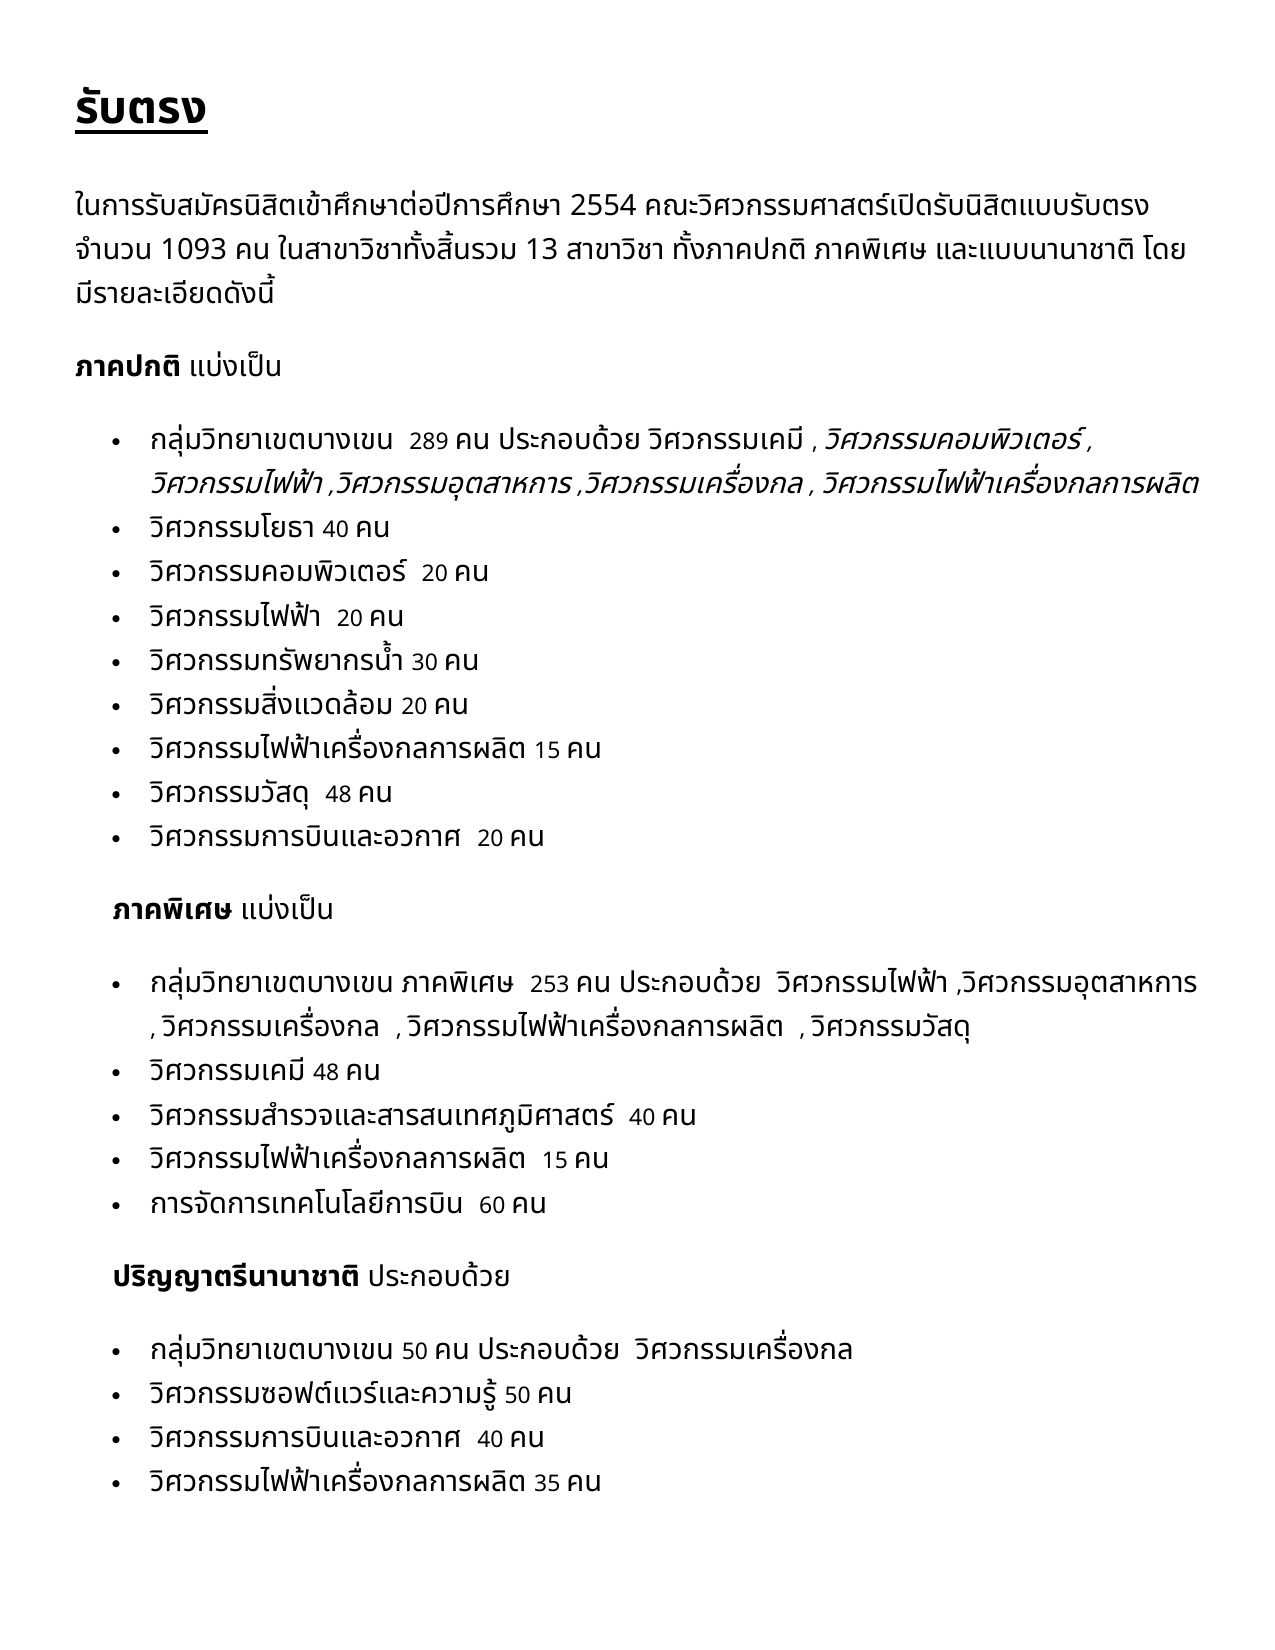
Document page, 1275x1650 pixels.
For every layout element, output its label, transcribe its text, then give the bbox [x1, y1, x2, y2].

list วิศวกรรมไฟฟ้าเครื่องกลการผลิต 35 คน [112, 1461, 1200, 1505]
list วิศวกรรมทรัพยากรน้ำ 30 คน [112, 639, 1200, 683]
list วิศวกรรมสิ่งแวดล้อม 20 คน [112, 683, 1200, 727]
list วิศวกรรมการบินและอวกาศ 20 คน [112, 815, 1200, 859]
list วิศวกรรมไฟฟ้าเครื่องกลการผลิต 15 คน [112, 1138, 1200, 1182]
list วิศวกรรมการบินและอวกาศ 40 คน [112, 1417, 1200, 1461]
list วิศวกรรมวัสดุ 48 คน [112, 771, 1200, 815]
text ภาคพิเศษ แบ่งเป็น [112, 888, 1200, 933]
list วิศวกรรมไฟฟ้า 20 คน [112, 595, 1200, 639]
list การจัดการเทคโนโลยีการบิน 60 คน [112, 1182, 1200, 1226]
list วิศวกรรมซอฟต์แวร์และความรู้ 50 คน [112, 1373, 1200, 1417]
list กลุ่มวิทยาเขตบางเขน ภาคพิเศษ 253 คน ประกอบด้วย วิศวกรรมไฟฟ้า ,วิศวกรรมอุตสาหการ , วิศวกรรมเครื่องกล , วิศวกรรมไฟฟ้าเครื่องกลการผลิต , วิศวกรรมวัสดุ [112, 962, 1200, 1050]
text ในการรับสมัครนิสิตเข้าศึกษาต่อปีการศึกษา 2554 คณะวิศวกรรมศาสตร์เปิดรับนิสิตแบบรับตรงจำนวน 1093 คน ในสาขาวิชาทั้งสิ้นรวม 13 สาขาวิชา ทั้งภาคปกติ ภาคพิเศษ และแบบนานาชาติ โดยมีรายละเอียดดังนี้ [75, 184, 1200, 316]
list กลุ่มวิทยาเขตบางเขน 289 คน ประกอบด้วย วิศวกรรมเคมี , วิศวกรรมคอมพิวเตอร์ , วิศวกรรมไฟฟ้า ,วิศวกรรมอุตสาหการ ,วิศวกรรมเครื่องกล , วิศวกรรมไฟฟ้าเครื่องกลการผลิต [112, 419, 1200, 507]
text ภาคปกติ แบ่งเป็น [75, 346, 1200, 389]
list วิศวกรรมคอมพิวเตอร์ 20 คน [112, 551, 1200, 595]
list วิศวกรรมสำรวจและสารสนเทศภูมิศาสตร์ 40 คน [112, 1094, 1200, 1138]
list วิศวกรรมไฟฟ้าเครื่องกลการผลิต 15 คน [112, 727, 1200, 771]
list กลุ่มวิทยาเขตบางเขน 50 คน ประกอบด้วย วิศวกรรมเครื่องกล [112, 1328, 1200, 1373]
text ปริญญาตรีนานาชาติ ประกอบด้วย [112, 1255, 1200, 1299]
list วิศวกรรมเคมี 48 คน [112, 1050, 1200, 1094]
text รับตรง [75, 75, 1200, 144]
list วิศวกรรมโยธา 40 คน [112, 507, 1200, 551]
